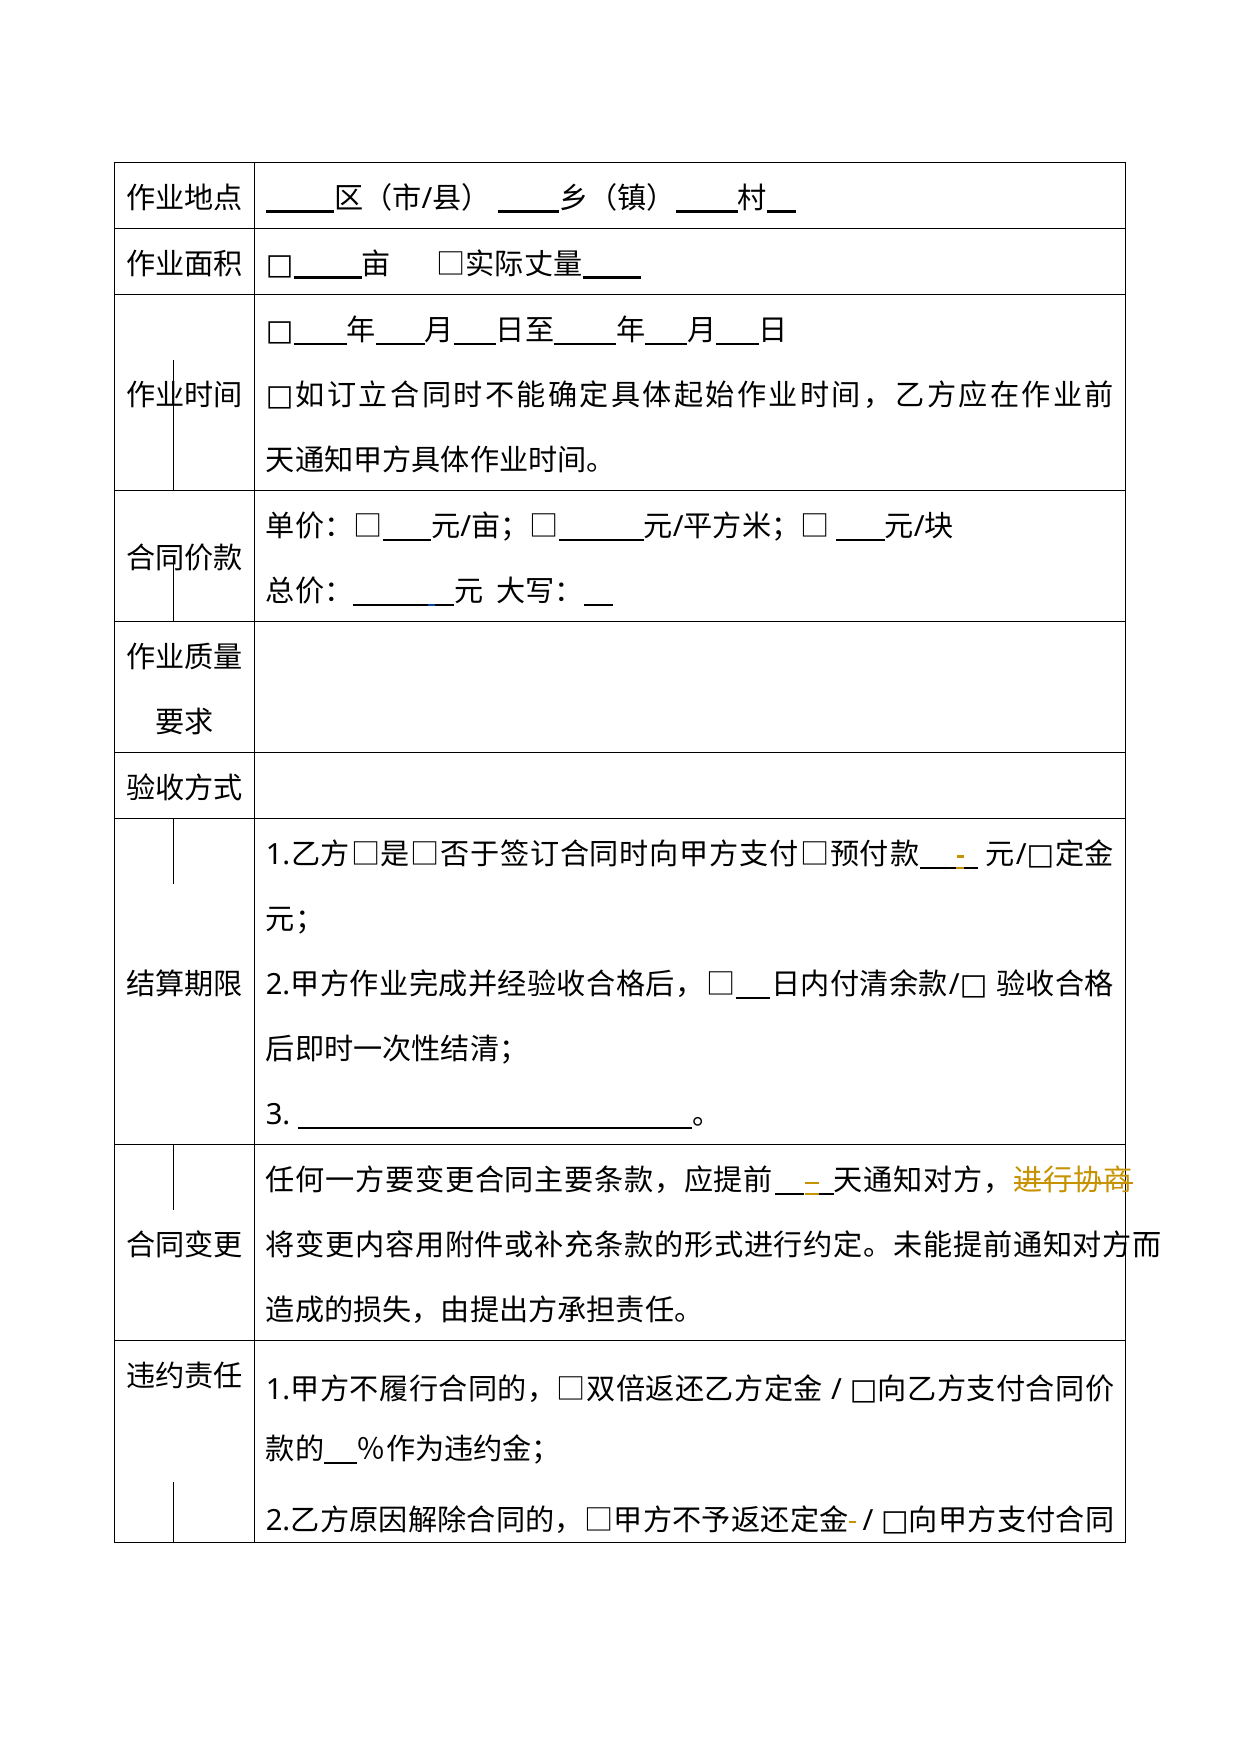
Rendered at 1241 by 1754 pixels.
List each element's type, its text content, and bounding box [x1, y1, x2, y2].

table_cell 合同变更 [115, 1145, 254, 1340]
table_cell 单价：□ 元/亩；□ 元/平方米；□ 元/块 总价： 元 大写： [255, 491, 1125, 621]
table_cell □ 亩 □实际丈量 [255, 229, 1125, 294]
table_cell 作业时间 [115, 295, 254, 490]
table_cell 作业质量要求 [115, 622, 254, 752]
table_cell 结算期限 [115, 819, 254, 1144]
table_cell 1.乙方□是□否于签订合同时向甲方支付□预付款 元/□定金 元； 2.甲方作业完成并经验收合格后，□ 日内付清余款/□ 验收合格后即时一次性结清； 3. 。 [255, 819, 1125, 1144]
table_cell 任何一方要变更合同主要条款，应提前 天通知对方，并将变更内容用附件或补充条款的形式进行约定。未能提前通知对方而造成的损失，由提出方承担责任。 [255, 1145, 1125, 1340]
table_cell [255, 753, 1125, 818]
table_cell 区（市/县） 乡（镇） 村 [255, 163, 1125, 228]
table_cell 合同价款 [115, 491, 254, 621]
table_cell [255, 1341, 1125, 1542]
table_cell □ 年 月 日至 年 月 日 □如订立合同时不能确定具体起始作业时间，乙方应在作业前 天通知甲方具体作业时间。 [255, 295, 1125, 490]
table_cell 作业面积 [115, 229, 254, 294]
table_cell 验收方式 [115, 753, 254, 818]
table_cell 作业地点 [115, 163, 254, 228]
table_cell 违约责任 [115, 1341, 254, 1542]
table_cell [255, 622, 1125, 752]
